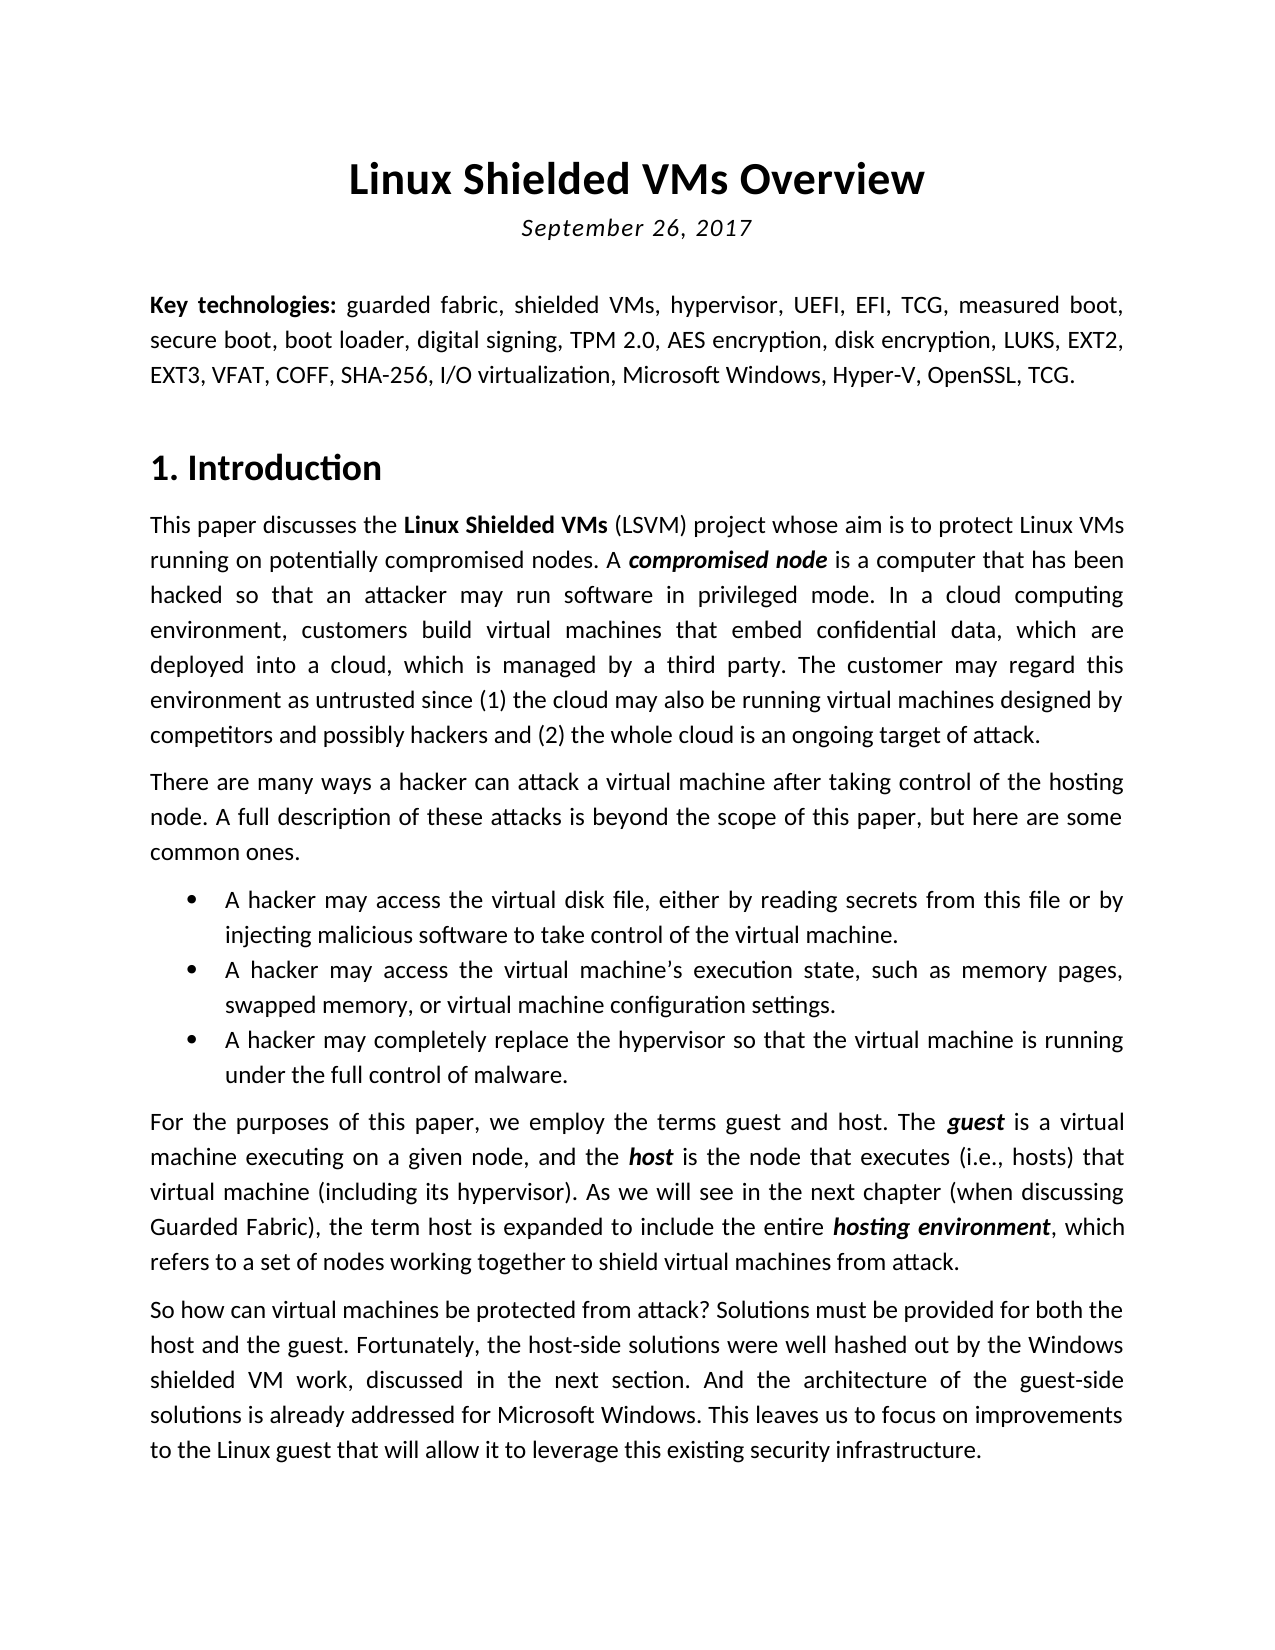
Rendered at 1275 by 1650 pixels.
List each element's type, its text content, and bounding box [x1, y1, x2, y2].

list A hacker may completely replace the hypervisor so that the virtual machine is running under the full control of malware. [187, 1024, 1125, 1089]
text So how can virtual machines be protected from attack? Solutions must be provided for both the host and the guest. Fortunately, the host-side solutions were well hashed out by the Windows shielded VM work, discussed in the next section. And the architecture of the guest-side solutions is already addressed for Microsoft Windows. This leaves us to focus on improvements to the Linux guest that will allow it to leverage this existing security infrastructure. [150, 1294, 1125, 1464]
text There are many ways a hacker can attack a virtual machine after taking control of the hosting node. A full description of these attacks is beyond the scope of this paper, but here are some common ones. [150, 767, 1125, 867]
list A hacker may access the virtual machine’s execution state, such as memory pages, swapped memory, or virtual machine configuration settings. [187, 954, 1125, 1019]
subtitle Introduction [150, 444, 1125, 490]
text Key technologies: guarded fabric, shielded VMs, hypervisor, UEFI, EFI, TCG, measured boot, secure boot, boot loader, digital signing, TPM 2.0, AES encryption, disk encryption, LUKS, EXT2, EXT3, VFAT, COFF, SHA-256, I/O virtualization, Microsoft Windows, Hyper-V, OpenSSL, TCG. [150, 289, 1125, 389]
title Linux Shielded VMs Overview [150, 150, 1125, 206]
subtitle September 26, 2017 [150, 212, 1125, 243]
list A hacker may access the virtual disk file, either by reading secrets from this file or by injecting malicious software to take control of the virtual machine. [187, 884, 1125, 949]
text For the purposes of this paper, we employ the terms guest and host. The guest is a virtual machine executing on a given node, and the host is the node that executes (i.e., hosts) that virtual machine (including its hypervisor). As we will see in the next chapter (when discussing Guarded Fabric), the term host is expanded to include the entire hosting environment, which refers to a set of nodes working together to shield virtual machines from attack. [150, 1107, 1125, 1277]
text This paper discusses the Linux Shielded VMs (LSVM) project whose aim is to protect Linux VMs running on potentially compromised nodes. A compromised node is a computer that has been hacked so that an attacker may run software in privileged mode. In a cloud computing environment, customers build virtual machines that embed confidential data, which are deployed into a cloud, which is managed by a third party. The customer may regard this environment as untrusted since (1) the cloud may also be running virtual machines designed by competitors and possibly hackers and (2) the whole cloud is an ongoing target of attack. [150, 509, 1125, 749]
